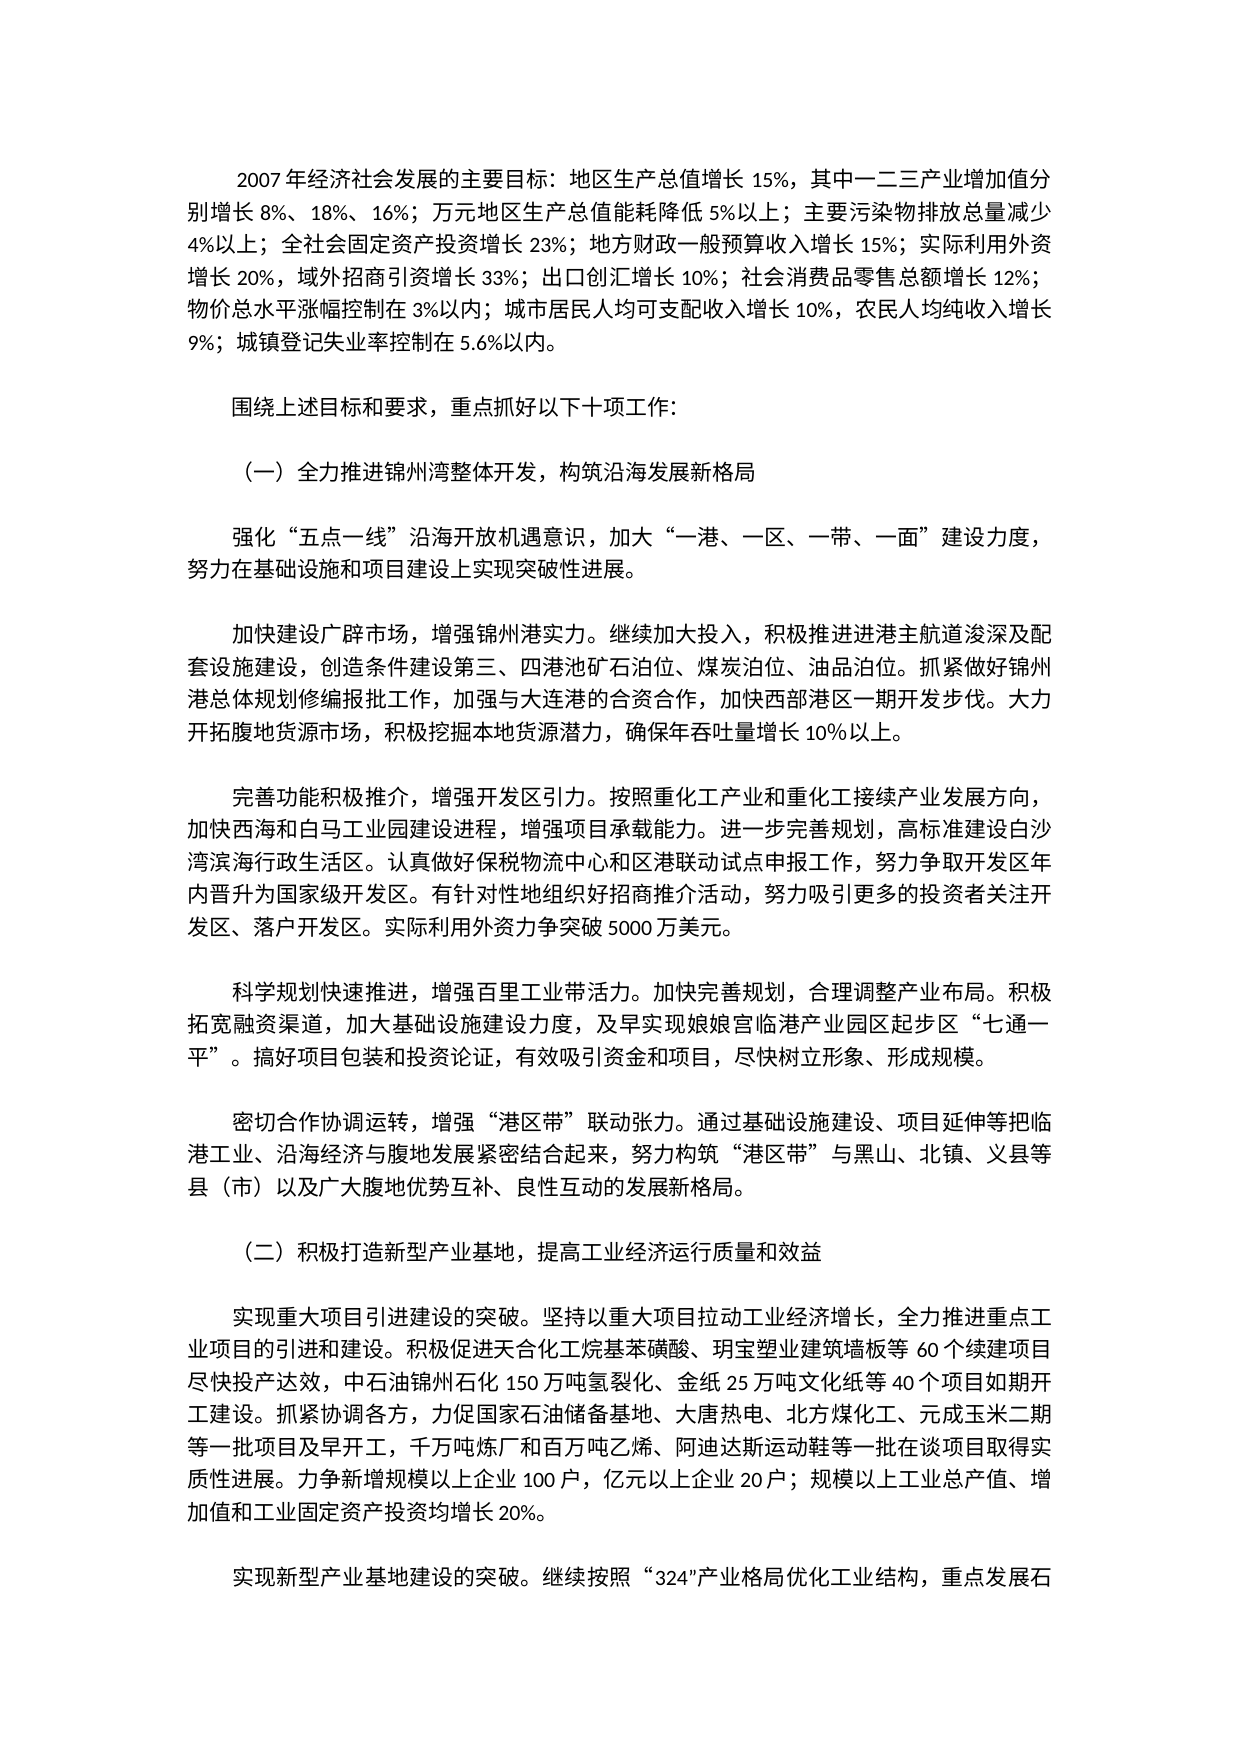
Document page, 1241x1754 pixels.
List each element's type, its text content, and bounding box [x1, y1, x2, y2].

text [187, 1559, 1053, 1592]
text 科学规划快速推进，增强百里工业带活力。加快完善规划，合理调整产业布局。积极拓宽融资渠道，加大基础设施建设力度，及早实现娘娘宫临港产业园区起步区“七通一平”。搞好项目包装和投资论证，有效吸引资金和项目，尽快树立形象、形成规模。 [187, 974, 1053, 1072]
text 完善功能积极推介，增强开发区引力。按照重化工产业和重化工接续产业发展方向，加快西海和白马工业园建设进程，增强项目承载能力。进一步完善规划，高标准建设白沙湾滨海行政生活区。认真做好保税物流中心和区港联动试点申报工作，努力争取开发区年内晋升为国家级开发区。有针对性地组织好招商推介活动，努力吸引更多的投资者关注开发区、落户开发区。实际利用外资力争突破5000万美元。 [187, 779, 1053, 942]
text 强化“五点一线”沿海开放机遇意识，加大“一港、一区、一带、一面”建设力度，努力在基础设施和项目建设上实现突破性进展。 [187, 519, 1053, 584]
text （一）全力推进锦州湾整体开发，构筑沿海发展新格局 [187, 454, 1053, 487]
text 2007年经济社会发展的主要目标：地区生产总值增长15%，其中一二三产业增加值分别增长8%、18%、16%；万元地区生产总值能耗降低5%以上；主要污染物排放总量减少4%以上；全社会固定资产投资增长23%；地方财政一般预算收入增长15%；实际利用外资增长20%，域外招商引资增长33%；出口创汇增长10%；社会消费品零售总额增长12%；物价总水平涨幅控制在3%以内；城市居民人均可支配收入增长10%，农民人均纯收入增长9%；城镇登记失业率控制在5.6%以内。 [187, 162, 1053, 357]
text 围绕上述目标和要求，重点抓好以下十项工作： [187, 389, 1053, 422]
text 加快建设广辟市场，增强锦州港实力。继续加大投入，积极推进进港主航道浚深及配套设施建设，创造条件建设第三、四港池矿石泊位、煤炭泊位、油品泊位。抓紧做好锦州港总体规划修编报批工作，加强与大连港的合资合作，加快西部港区一期开发步伐。大力开拓腹地货源市场，积极挖掘本地货源潜力，确保年吞吐量增长10％以上。 [187, 617, 1053, 747]
text （二）积极打造新型产业基地，提高工业经济运行质量和效益 [187, 1234, 1053, 1267]
text 密切合作协调运转，增强“港区带”联动张力。通过基础设施建设、项目延伸等把临港工业、沿海经济与腹地发展紧密结合起来，努力构筑“港区带”与黑山、北镇、义县等县（市）以及广大腹地优势互补、良性互动的发展新格局。 [187, 1104, 1053, 1202]
text 实现重大项目引进建设的突破。坚持以重大项目拉动工业经济增长，全力推进重点工业项目的引进和建设。积极促进天合化工烷基苯磺酸、玥宝塑业建筑墙板等60个续建项目尽快投产达效，中石油锦州石化150万吨氢裂化、金纸25万吨文化纸等40个项目如期开工建设。抓紧协调各方，力促国家石油储备基地、大唐热电、北方煤化工、元成玉米二期等一批项目及早开工，千万吨炼厂和百万吨乙烯、阿迪达斯运动鞋等一批在谈项目取得实质性进展。力争新增规模以上企业100户，亿元以上企业20户；规模以上工业总产值、增加值和工业固定资产投资均增长20%。 [187, 1299, 1053, 1527]
